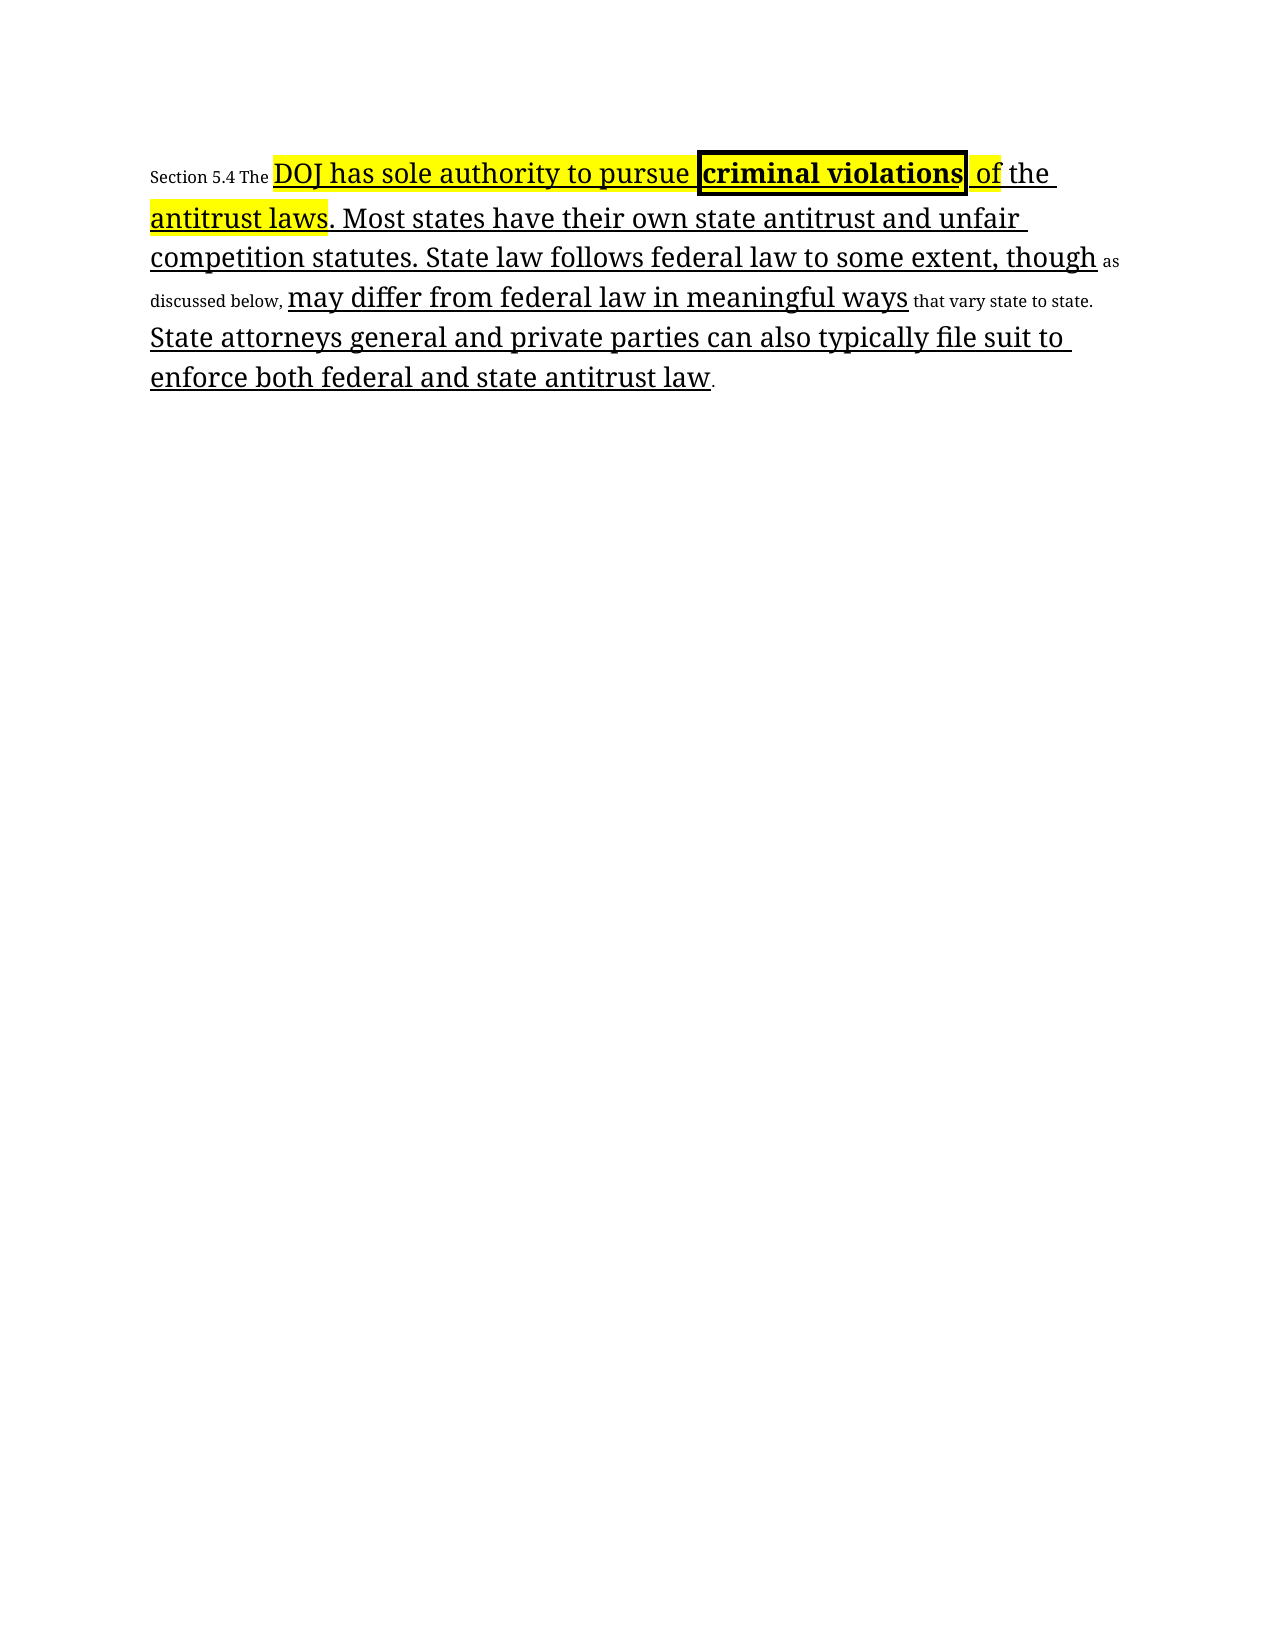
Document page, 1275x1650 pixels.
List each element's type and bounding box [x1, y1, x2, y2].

text [150, 150, 1125, 395]
